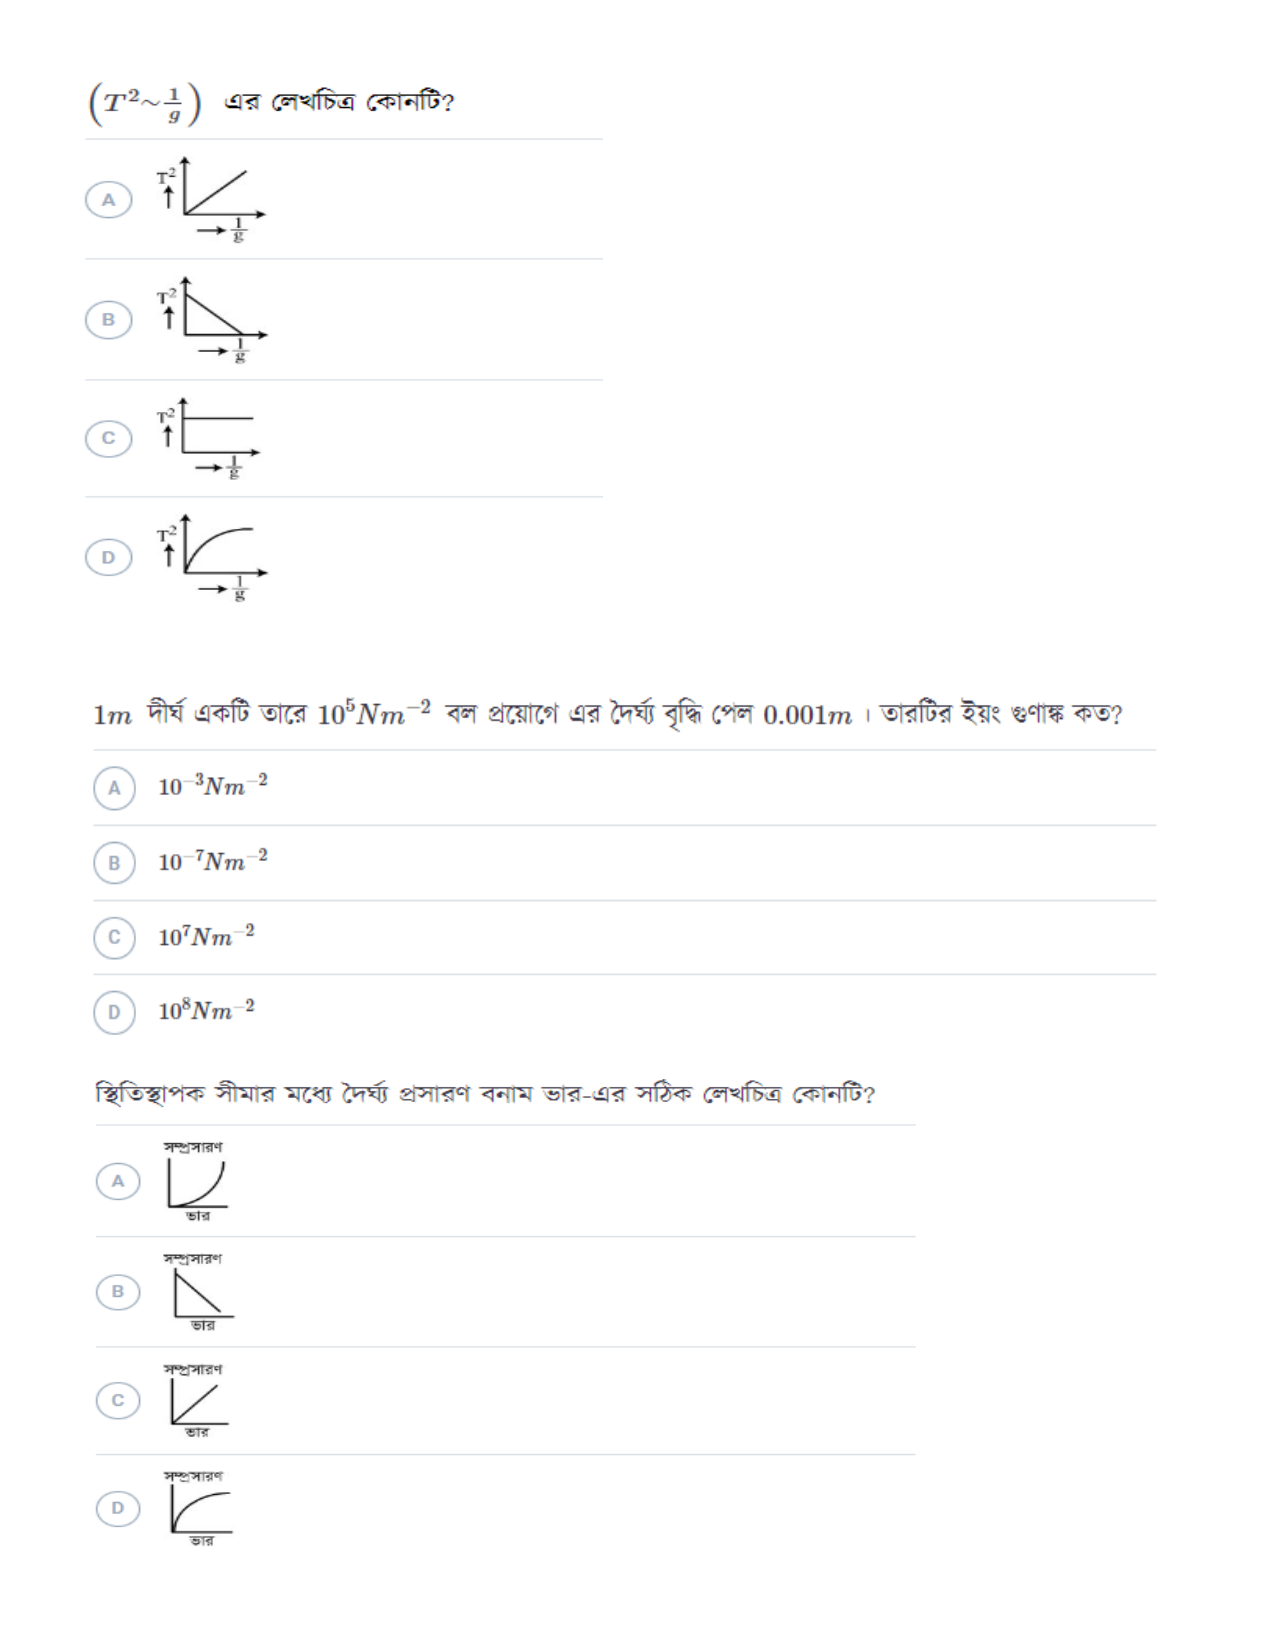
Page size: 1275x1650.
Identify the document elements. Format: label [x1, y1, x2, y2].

picture [75, 75, 604, 616]
picture [75, 693, 1157, 1046]
picture [75, 1070, 916, 1575]
